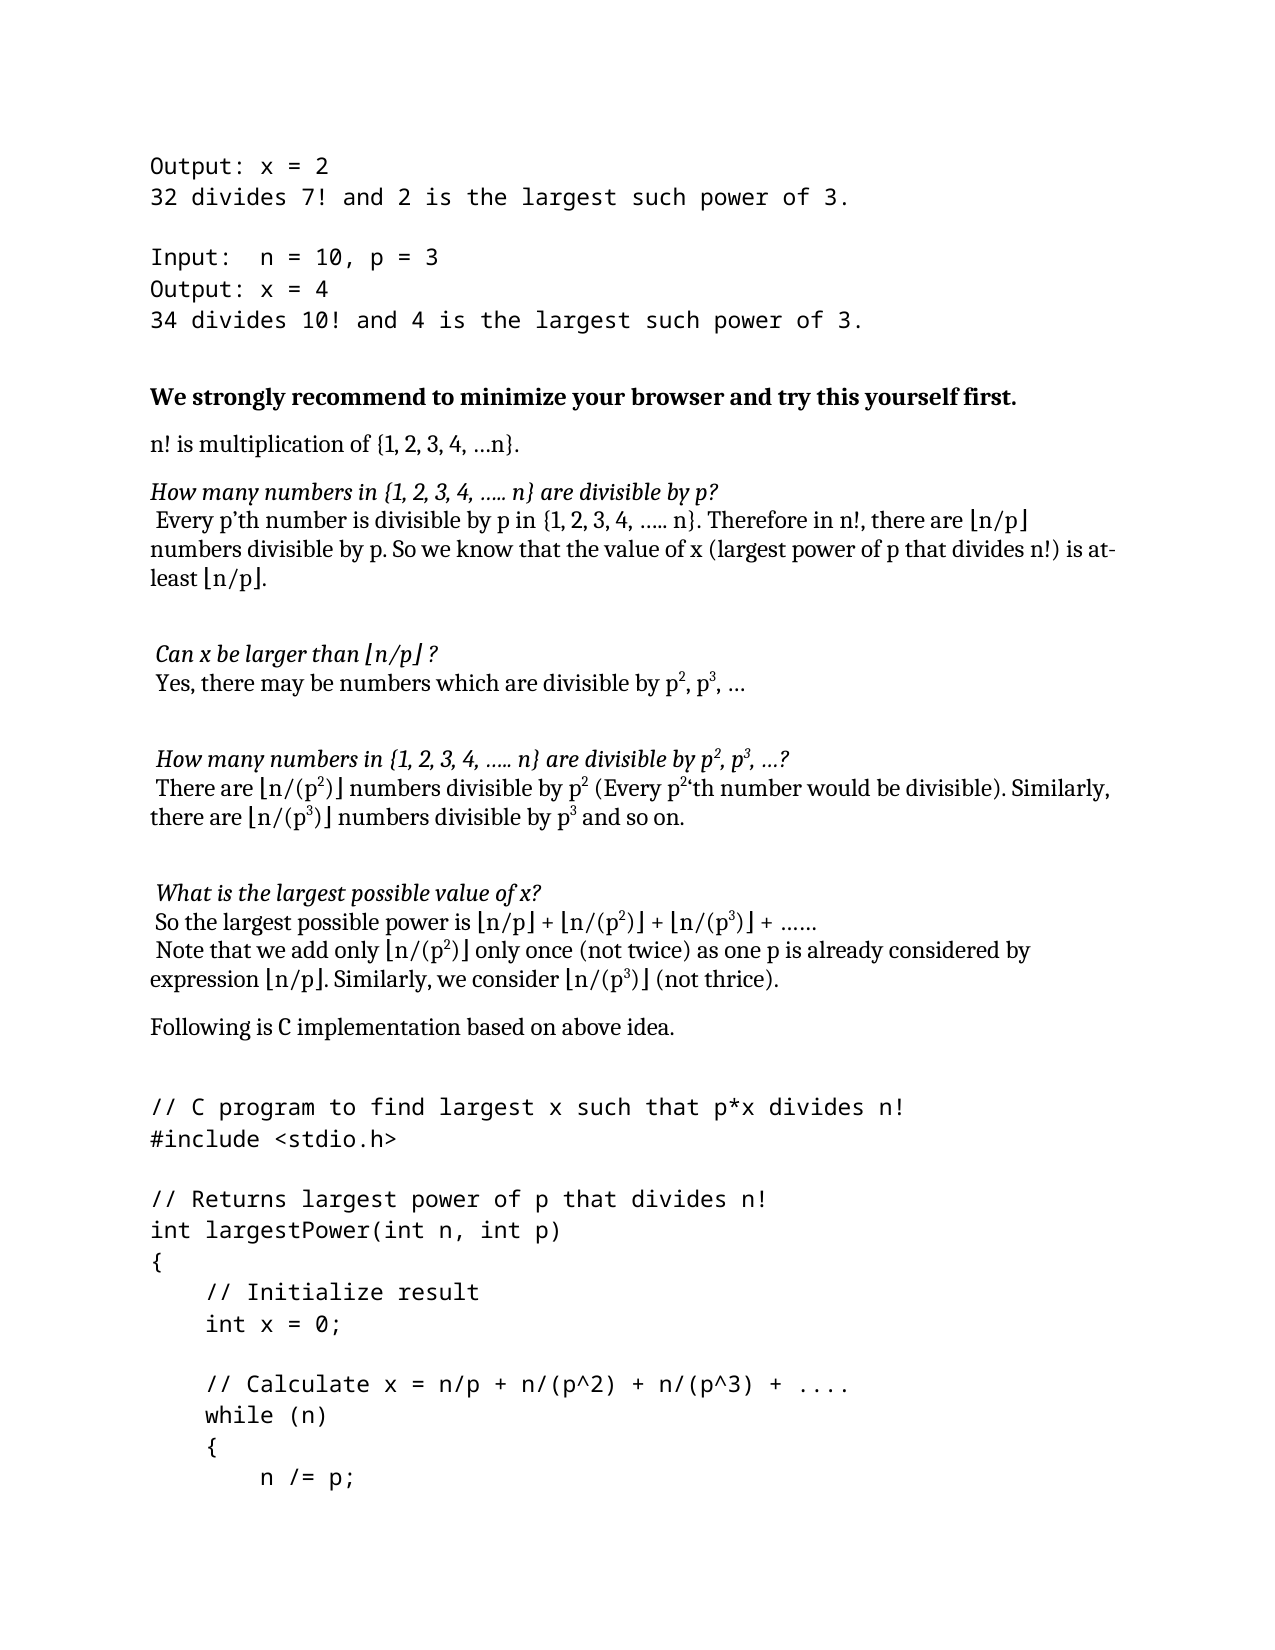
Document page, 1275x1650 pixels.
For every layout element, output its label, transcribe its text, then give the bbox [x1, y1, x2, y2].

text n! is multiplication of {1, 2, 3, 4, …n}. [150, 430, 1125, 459]
text Following is C implementation based on above idea. [150, 1012, 1125, 1041]
text How many numbers in {1, 2, 3, 4, ….. n} are divisible by p? Every p’th number is divisible by p in {1, 2, 3, 4, ….. n}. Therefore in n!, there are ⌊n/p⌋ numbers divisible by p. So we know that the value of x (largest power of p that divides n!) is at-least ⌊n/p⌋. [150, 477, 1125, 592]
text What is the largest possible value of x? So the largest possible power is ⌊n/p⌋ + ⌊n/(p2)⌋ + ⌊n/(p3)⌋ + …… Note that we add only ⌊n/(p2)⌋ only once (not twice) as one p is already considered by expression ⌊n/p⌋. Similarly, we consider ⌊n/(p3)⌋ (not thrice). [150, 850, 1125, 994]
text We strongly recommend to minimize your browser and try this yourself first. [150, 382, 1125, 411]
text Can x be larger than ⌊n/p⌋ ? Yes, there may be numbers which are divisible by p2, p3, … [150, 611, 1125, 697]
text How many numbers in {1, 2, 3, 4, ….. n} are divisible by p2, p3, …? There are ⌊n/(p2)⌋ numbers divisible by p2 (Every p2‘th number would be divisible). Similarly, there are ⌊n/(p3)⌋ numbers divisible by p3 and so on. [150, 716, 1125, 831]
